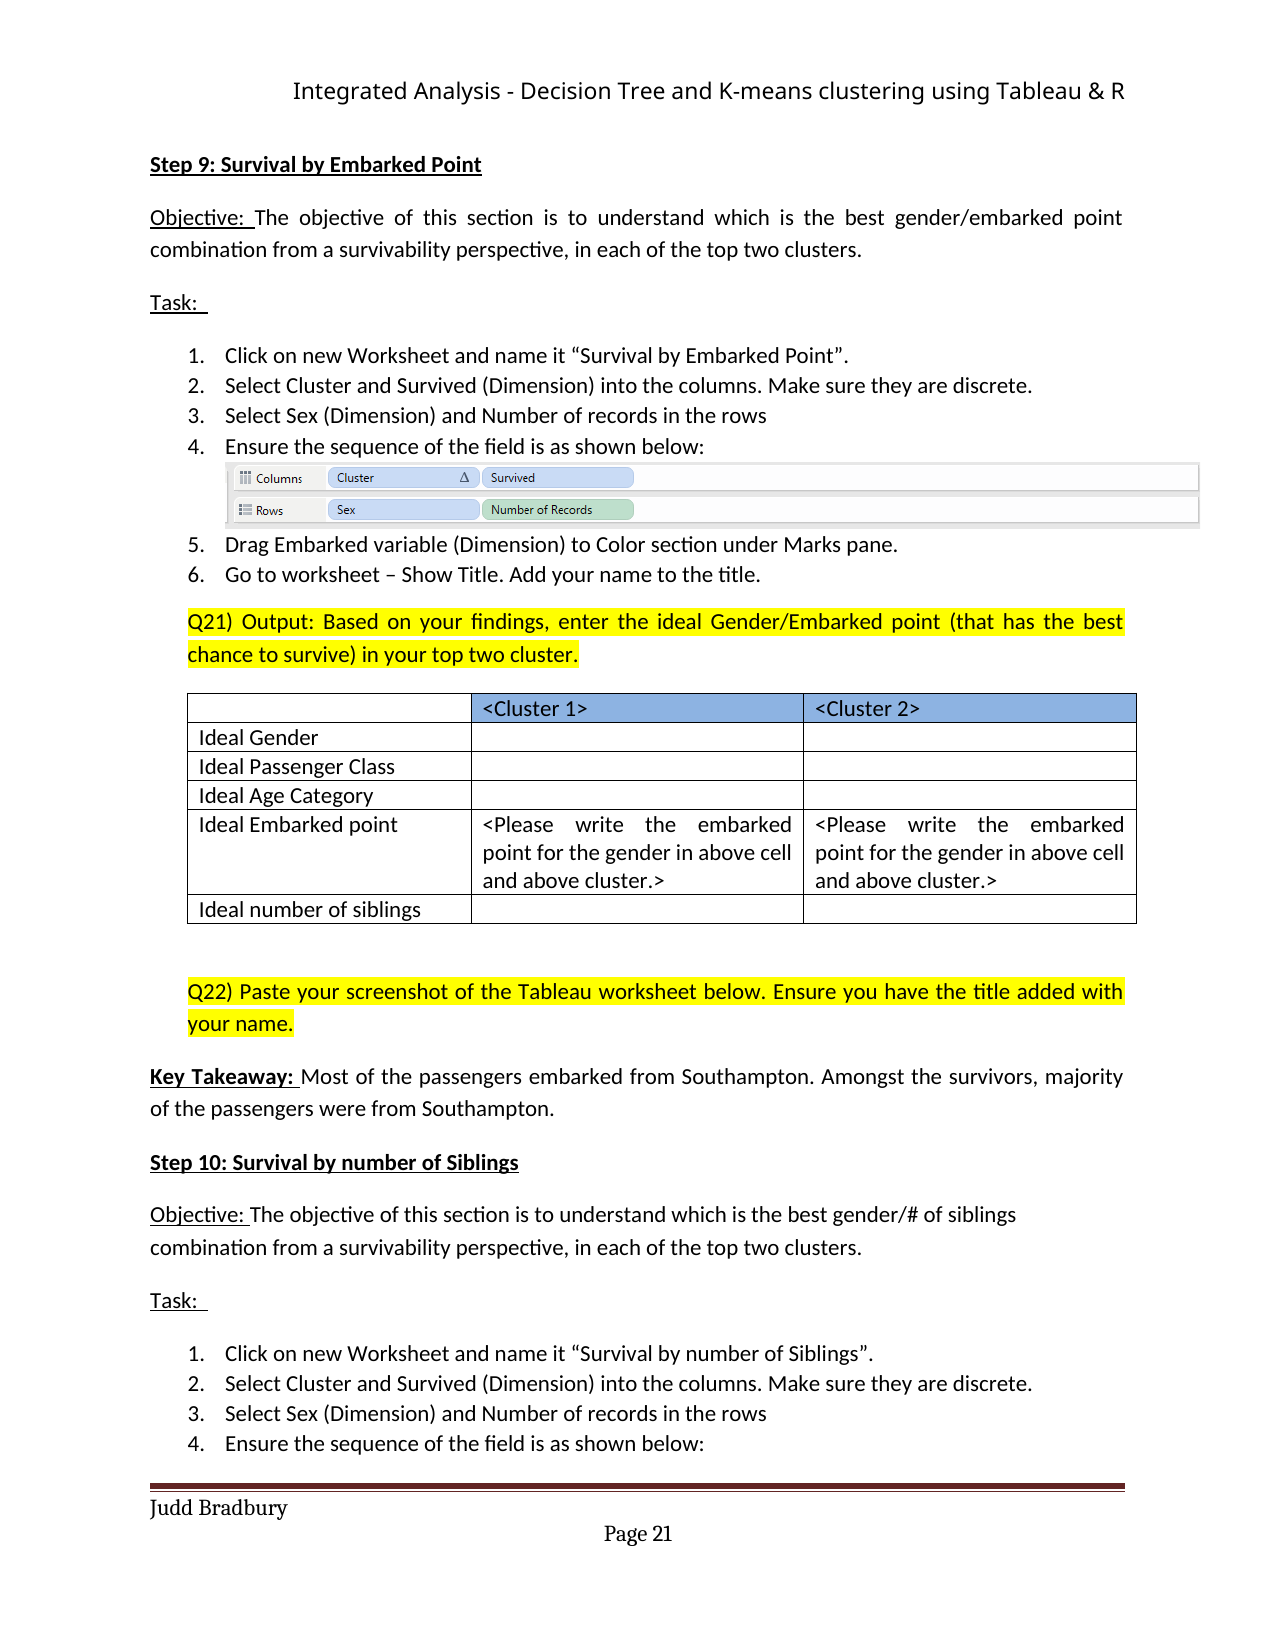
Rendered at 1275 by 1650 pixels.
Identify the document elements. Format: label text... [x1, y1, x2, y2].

list Click on new Worksheet and name it “Survival by number of Siblings”. [187, 1339, 1125, 1367]
list Drag Embarked variable (Dimension) to Color section under Marks pane. [187, 530, 1125, 558]
table_cell <Please write the embarked point for the gender in above cell and above cluster.> [804, 810, 1136, 894]
text Objective: The objective of this section is to understand which is the best gender/embarked point combination from a survivability perspective, in each of the top two clusters. [150, 203, 1125, 263]
text Q22) Paste your screenshot of the Tableau worksheet below. Ensure you have the title added with your name. [187, 977, 1125, 1037]
table_header [188, 694, 471, 722]
text Step 9: Survival by Embarked Point [150, 150, 1125, 178]
list Click on new Worksheet and name it “Survival by Embarked Point”. [187, 341, 1125, 369]
table_cell <Please write the embarked point for the gender in above cell and above cluster.> [472, 810, 803, 894]
table_cell Ideal Embarked point [188, 810, 471, 894]
text Task: [150, 1286, 1125, 1314]
table_cell [472, 723, 803, 751]
text Key Takeaway: Most of the passengers embarked from Southampton. Amongst the survivors, majority of the passengers were from Southampton. [150, 1062, 1125, 1123]
table_cell Ideal number of siblings [188, 895, 471, 923]
text Task: [150, 288, 1125, 316]
text Objective: The objective of this section is to understand which is the best gender/# of siblings combination from a survivability perspective, in each of the top two clusters. [150, 1201, 1125, 1261]
table_cell [804, 895, 1136, 923]
table_header <Cluster 2> [804, 694, 1136, 722]
table_cell [472, 752, 803, 780]
table_cell [804, 781, 1136, 809]
text Step 10: Survival by number of Siblings [150, 1148, 1125, 1176]
table_header <Cluster 1> [472, 694, 803, 722]
table_cell [472, 781, 803, 809]
list Ensure the sequence of the field is as shown below: [187, 1429, 1125, 1457]
list Select Cluster and Survived (Dimension) into the columns. Make sure they are discrete. [187, 1369, 1125, 1397]
table_cell [804, 723, 1136, 751]
table_cell Ideal Passenger Class [188, 752, 471, 780]
table_cell Ideal Age Category [188, 781, 471, 809]
list Ensure the sequence of the field is as shown below: [187, 432, 1125, 460]
table_cell [472, 895, 803, 923]
table_cell Ideal Gender [188, 723, 471, 751]
table_cell [804, 752, 1136, 780]
list Select Sex (Dimension) and Number of records in the rows [187, 402, 1125, 430]
list Select Cluster and Survived (Dimension) into the columns. Make sure they are discrete. [187, 371, 1125, 399]
list Go to worksheet – Show Title. Add your name to the title. [187, 561, 1125, 589]
text Q21) Output: Based on your findings, enter the ideal Gender/Embarked point (that has the best chance to survive) in your top two cluster. [187, 607, 1125, 668]
list Select Sex (Dimension) and Number of records in the rows [187, 1399, 1125, 1427]
picture [225, 462, 1200, 529]
